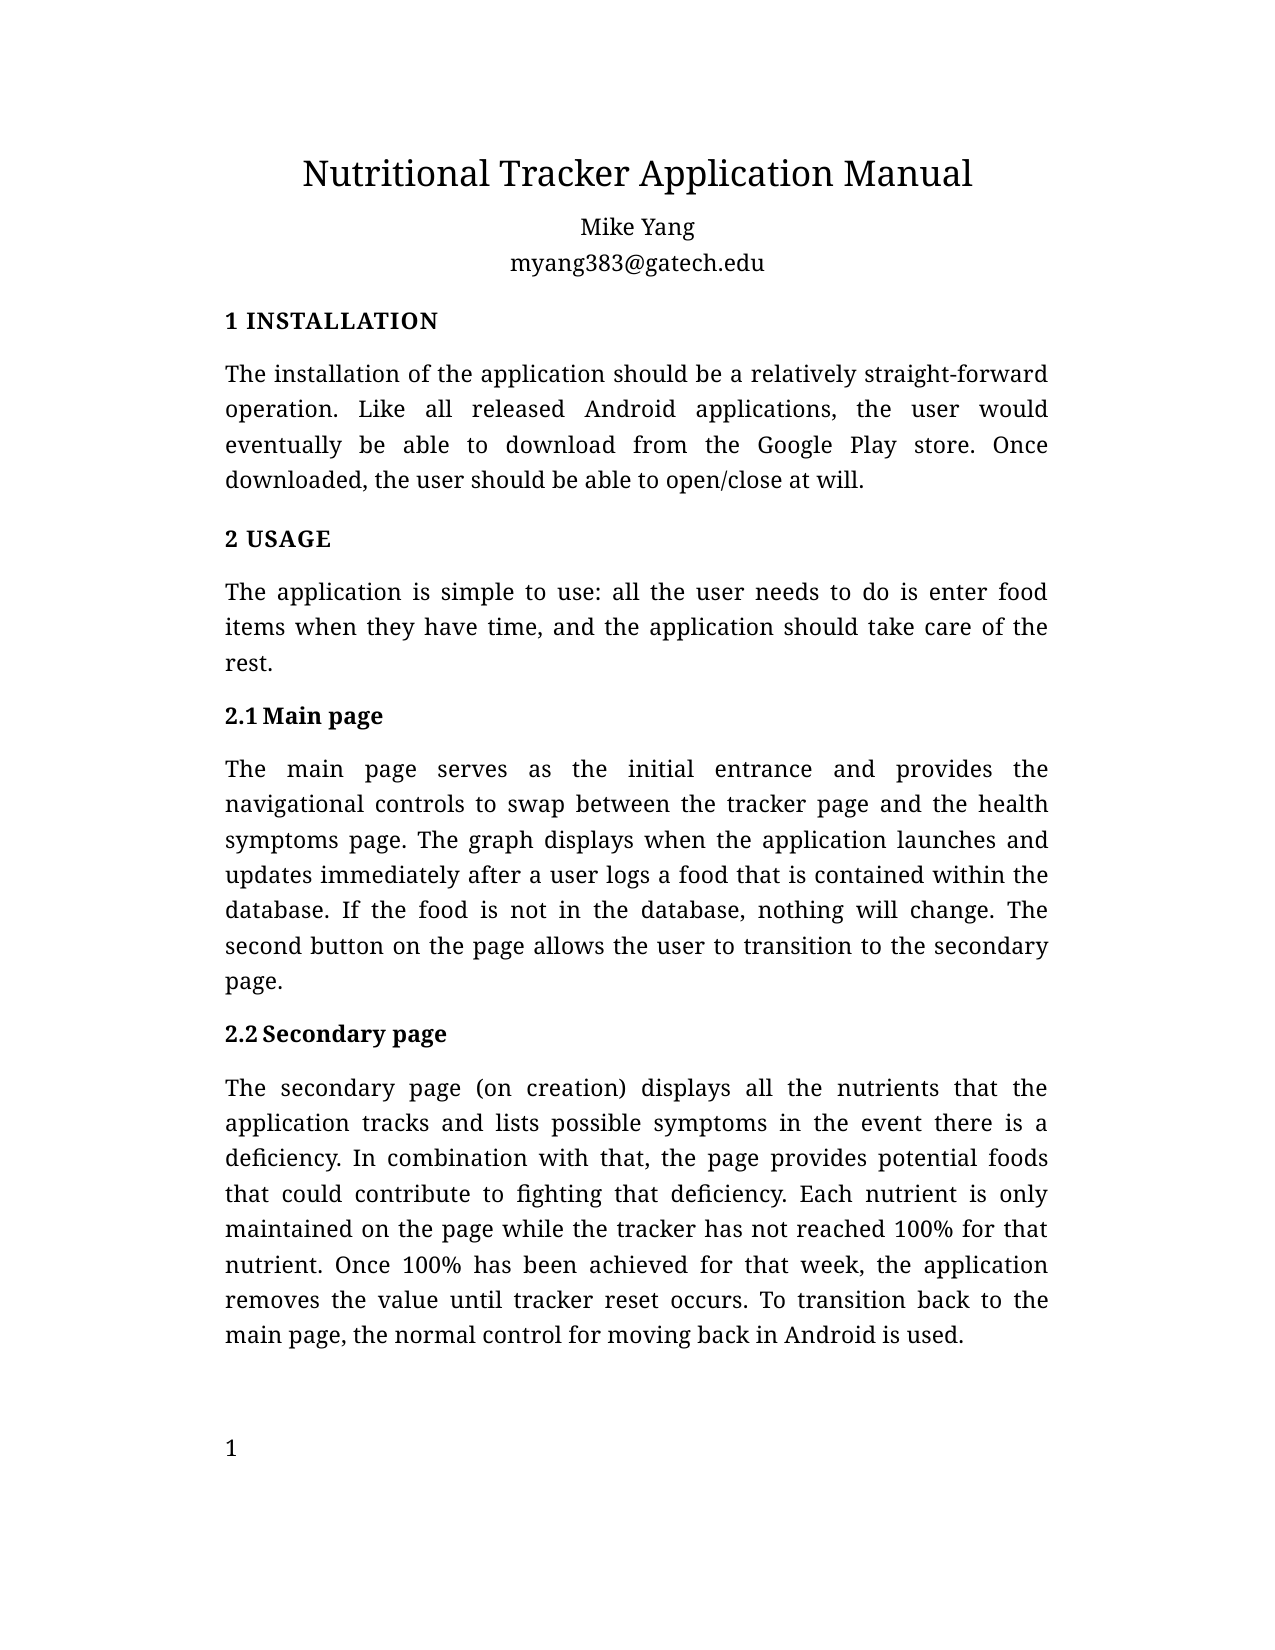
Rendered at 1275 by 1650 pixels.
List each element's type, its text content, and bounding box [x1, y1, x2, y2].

text The secondary page (on creation) displays all the nutrients that the application tracks and lists possible symptoms in the event there is a deficiency. In combination with that, the page provides potential foods that could contribute to fighting that deficiency. Each nutrient is only maintained on the page while the tracker has not reached 100% for that nutrient. Once 100% has been achieved for that week, the application removes the value until tracker reset occurs. To transition back to the main page, the normal control for moving back in Android is used. [225, 1068, 1050, 1351]
subtitle Mike Yang myang383@gatech.edu [225, 207, 1050, 278]
text The installation of the application should be a relatively straight-forward operation. Like all released Android applications, the user would eventually be able to download from the Google Play store. Once downloaded, the user should be able to open/close at will. [225, 354, 1050, 496]
text The main page serves as the initial entrance and provides the navigational controls to swap between the tracker page and the health symptoms page. The graph displays when the application launches and updates immediately after a user logs a food that is contained within the database. If the food is not in the database, nothing will change. The second button on the page allows the user to transition to the secondary page. [225, 749, 1050, 997]
subtitle Main page [225, 696, 1050, 731]
title Nutritional Tracker Application Manual [225, 150, 1050, 196]
subtitle Usage [225, 519, 1050, 554]
text The application is simple to use: all the user needs to do is enter food items when they have time, and the application should take care of the rest. [225, 572, 1050, 678]
subtitle Installation [225, 301, 1050, 336]
subtitle Secondary page [225, 1014, 1050, 1050]
